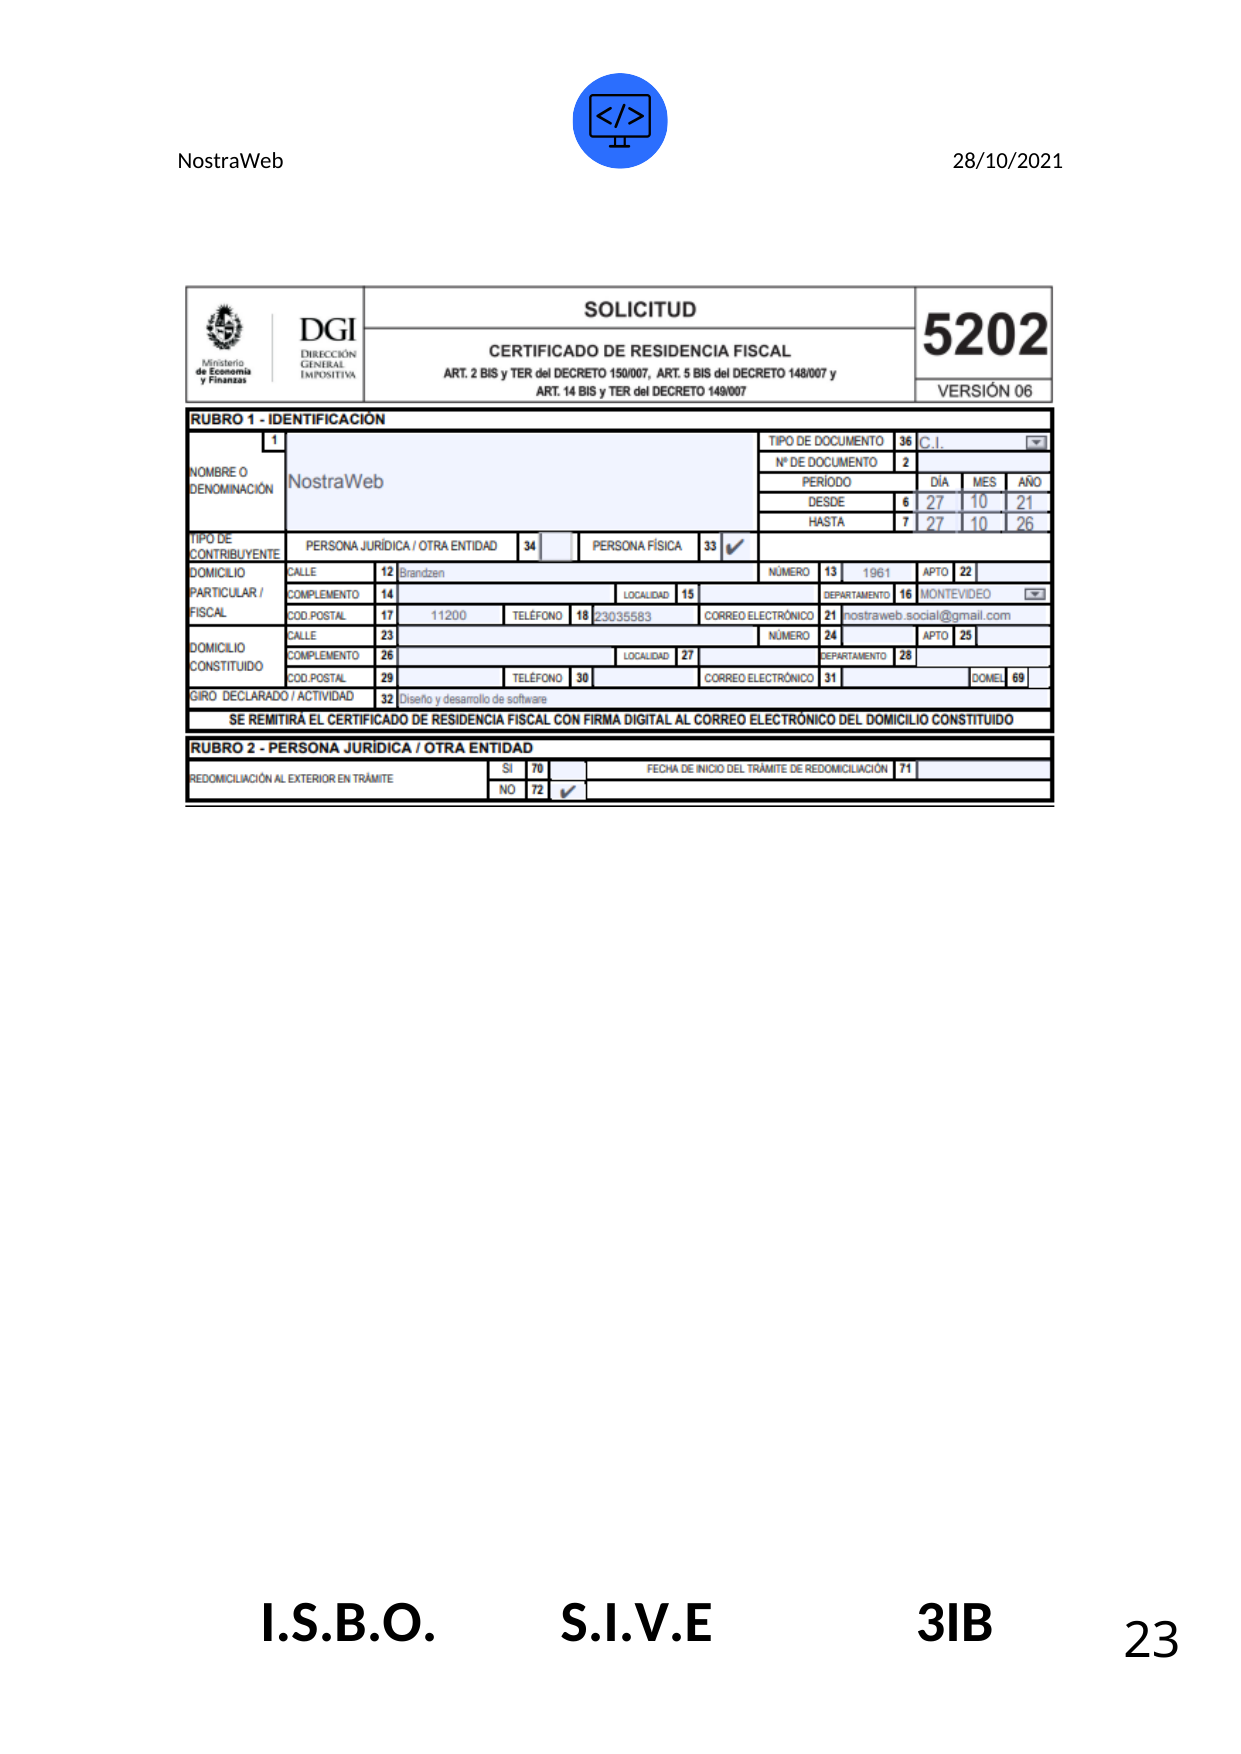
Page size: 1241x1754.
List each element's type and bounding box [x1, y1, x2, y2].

picture [572, 73, 668, 169]
picture [177, 280, 1063, 807]
